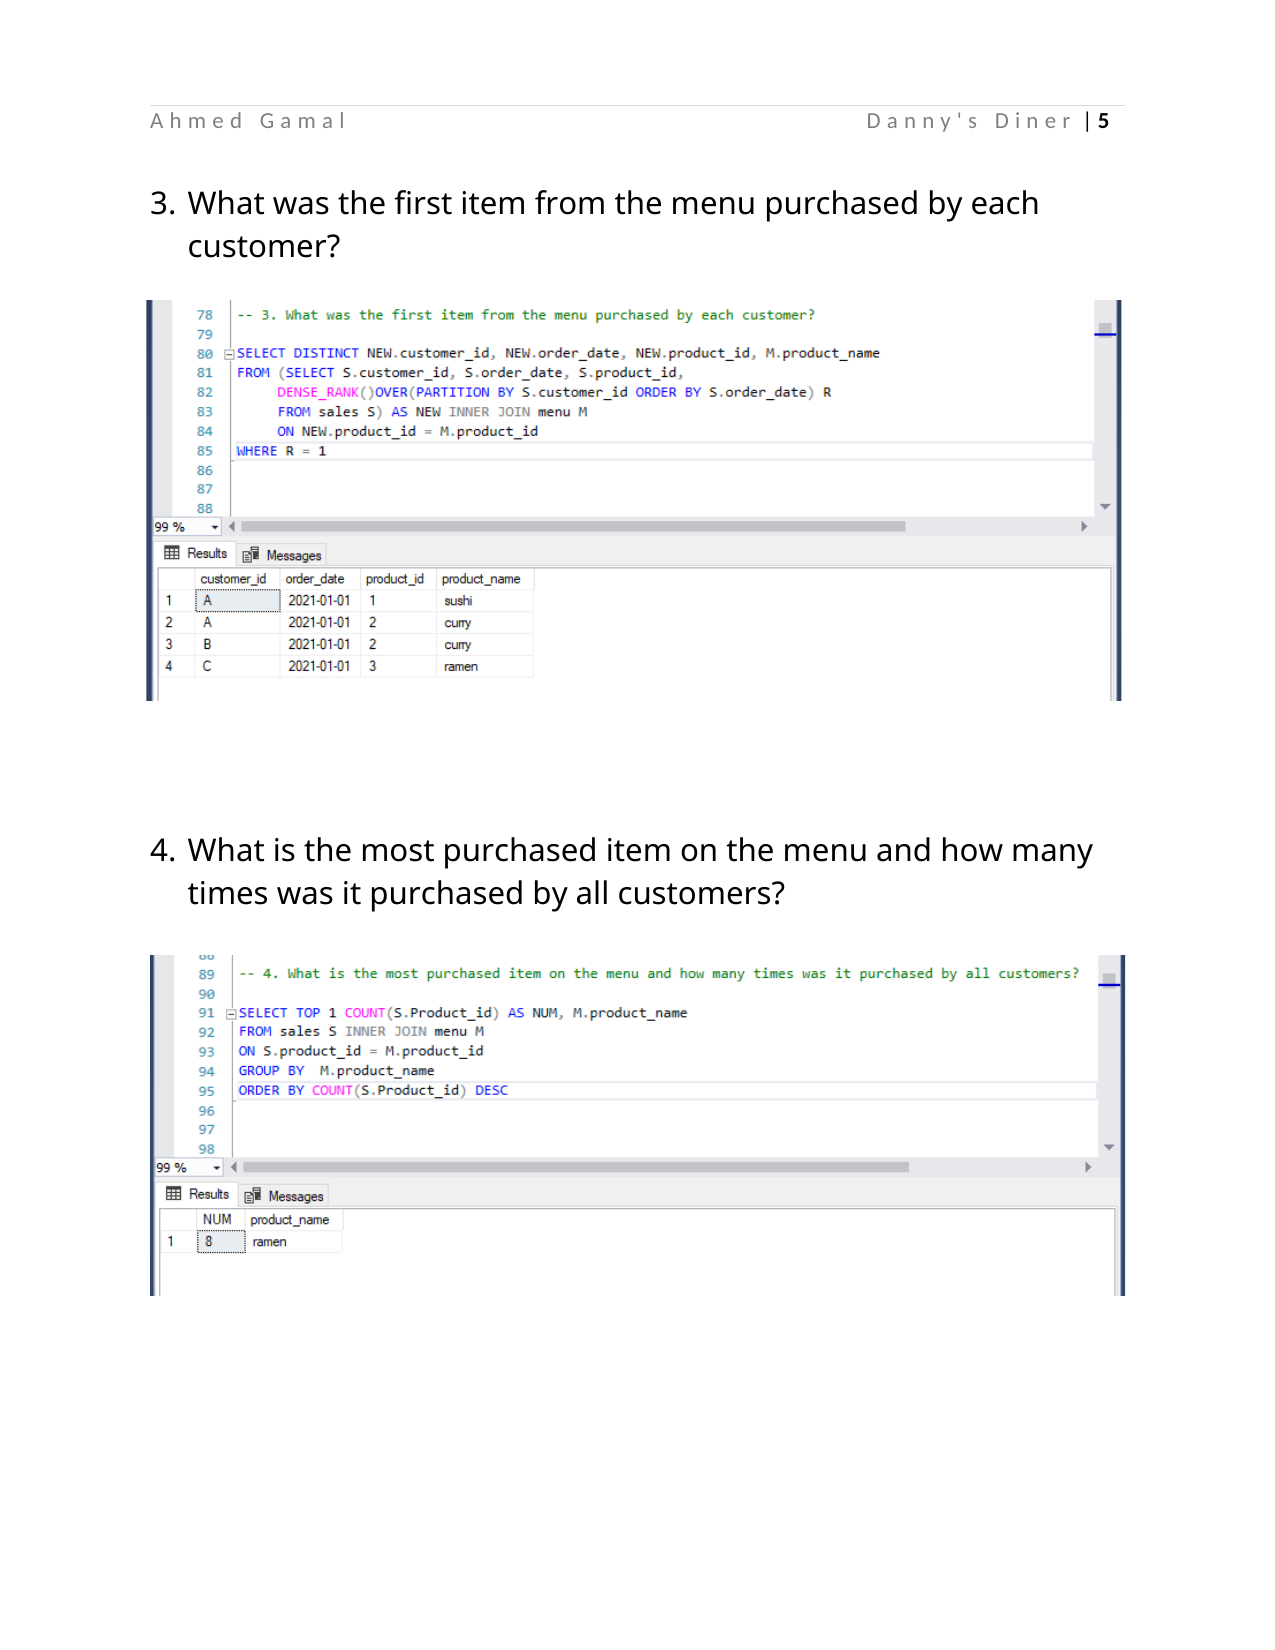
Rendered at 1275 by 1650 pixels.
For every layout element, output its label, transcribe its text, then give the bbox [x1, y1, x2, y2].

list What was the first item from the menu purchased by each customer? [150, 181, 1125, 266]
picture [146, 300, 1122, 701]
picture [150, 955, 1125, 1296]
list What is the most purchased item on the menu and how many times was it purchased by all customers? [150, 828, 1125, 913]
